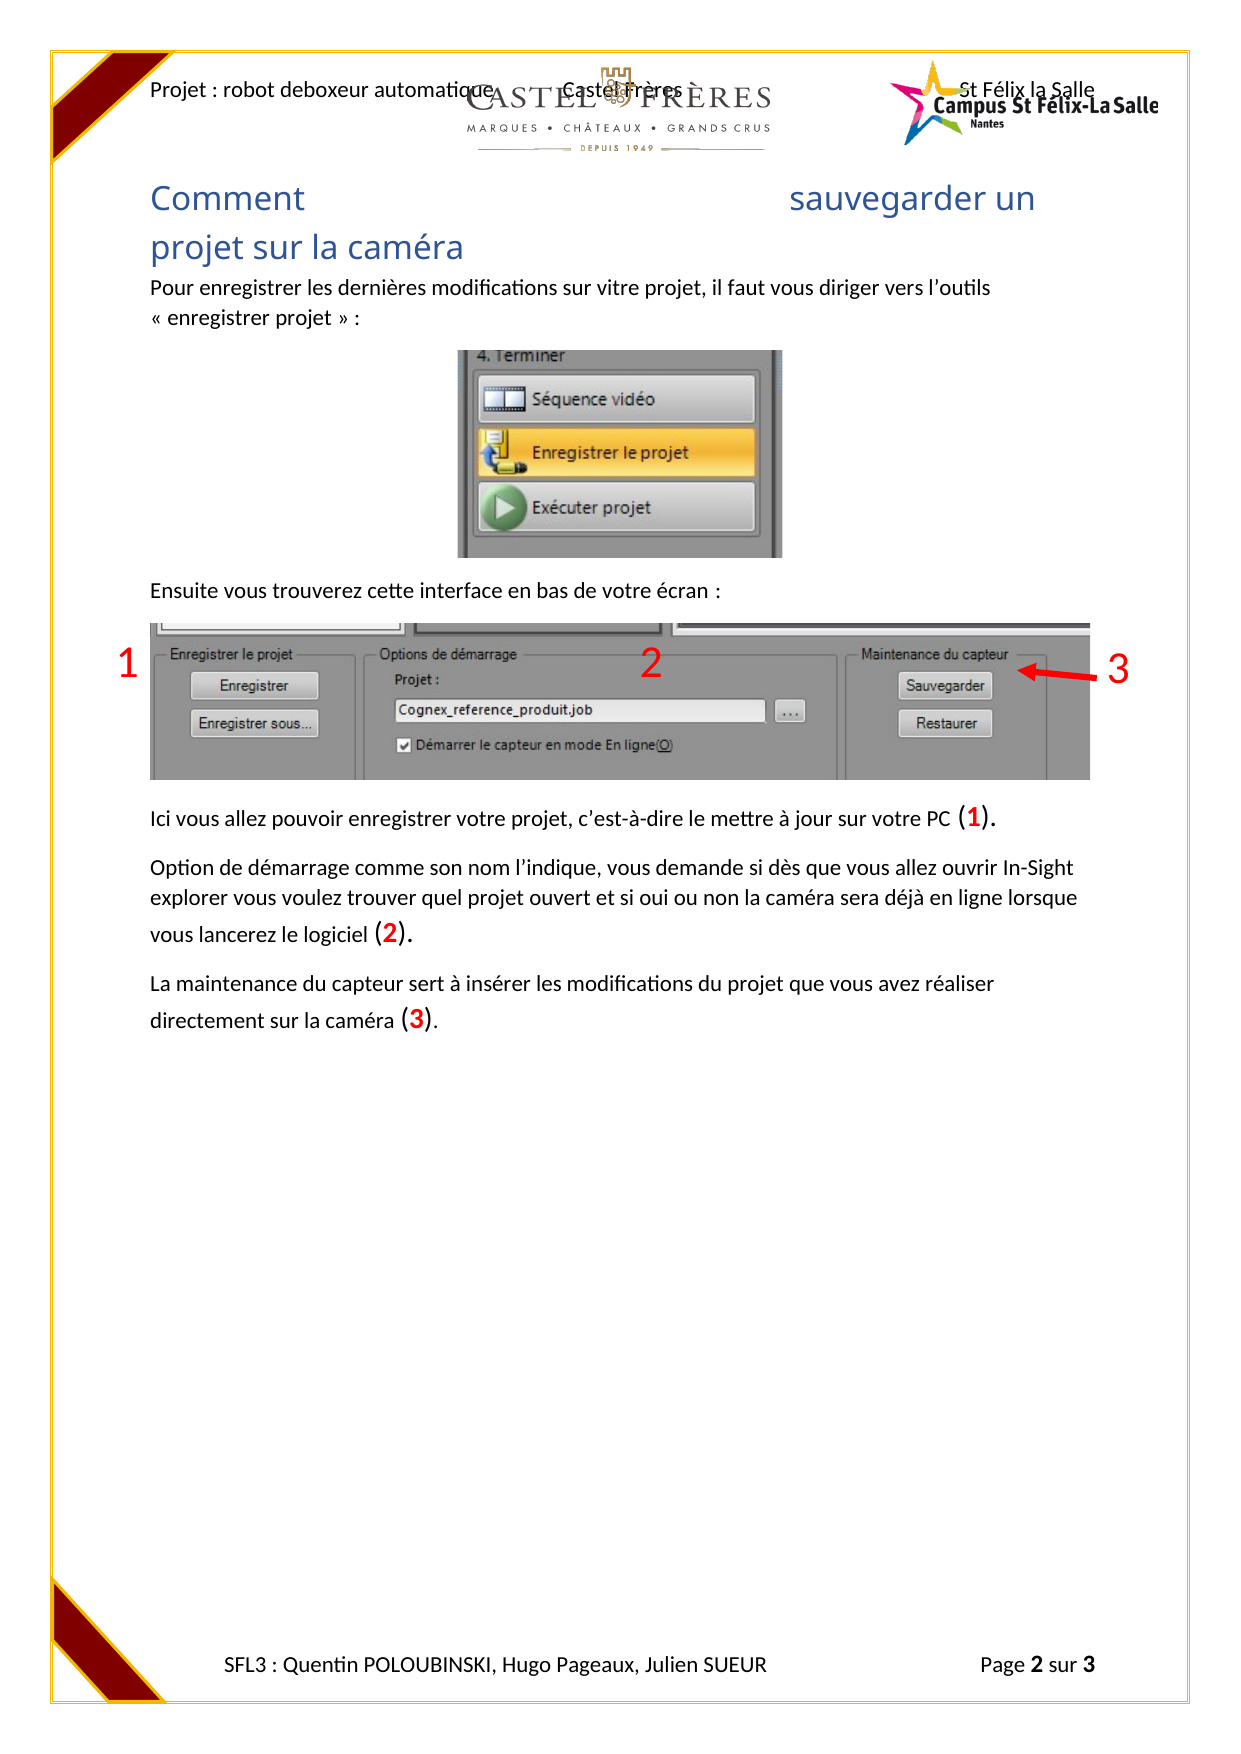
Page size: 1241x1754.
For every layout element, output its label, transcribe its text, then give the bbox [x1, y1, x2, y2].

picture [150, 623, 1091, 780]
picture [460, 59, 773, 157]
subtitle Comment sauvegarder un projet sur la caméra [150, 175, 1090, 269]
text La maintenance du capteur sert à insérer les modifications du projet que vous avez réaliser directement sur la caméra (3). [150, 969, 1090, 1036]
picture [457, 350, 783, 558]
picture [889, 60, 1158, 145]
text Ensuite vous trouverez cette interface en bas de votre écran : [150, 577, 1090, 605]
text Option de démarrage comme son nom l’indique, vous demande si dès que vous allez ouvrir In-Sight explorer vous voulez trouver quel projet ouvert et si oui ou non la caméra sera déjà en ligne lorsque vous lancerez le logiciel (2). [150, 853, 1090, 950]
text Ici vous allez pouvoir enregistrer votre projet, c’est-à-dire le mettre à jour sur votre PC (1). [150, 798, 1090, 834]
text Pour enregistrer les dernières modifications sur vitre projet, il faut vous diriger vers l’outils « enregistrer projet » : [150, 273, 1090, 331]
